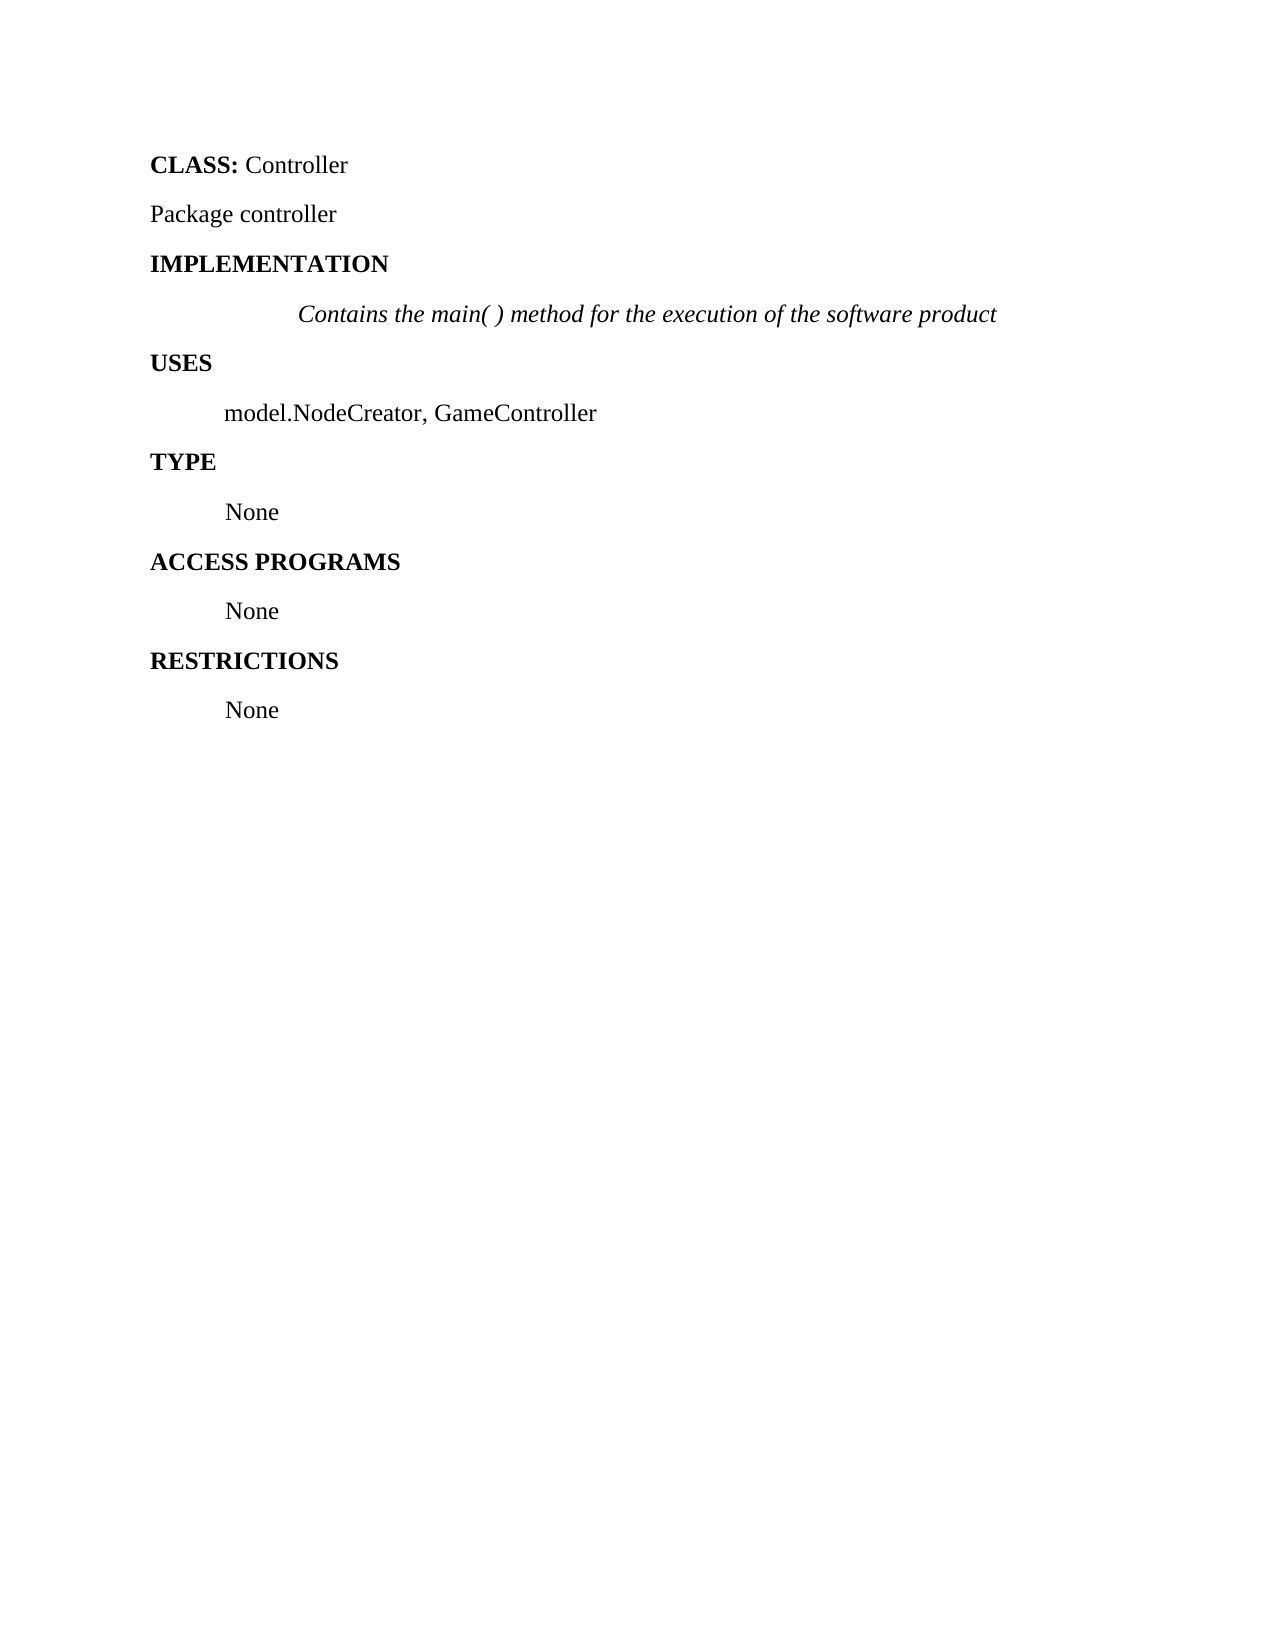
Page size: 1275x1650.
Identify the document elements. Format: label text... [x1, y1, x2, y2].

text RESTRICTIONS [150, 646, 1125, 674]
text Contains the main( ) method for the execution of the software product [298, 299, 1125, 327]
text None [150, 695, 1125, 724]
text IMPLEMENTATION [150, 249, 1125, 278]
text model.NodeCreator, GameController [150, 398, 1125, 427]
text None [150, 497, 1125, 526]
text TYPE [150, 447, 1125, 476]
text None [150, 596, 1125, 625]
text ACCESS PROGRAMS [150, 547, 1125, 575]
text CLASS: Controller [150, 150, 1125, 179]
text Package controller [150, 199, 1125, 228]
text USES [150, 348, 1125, 377]
